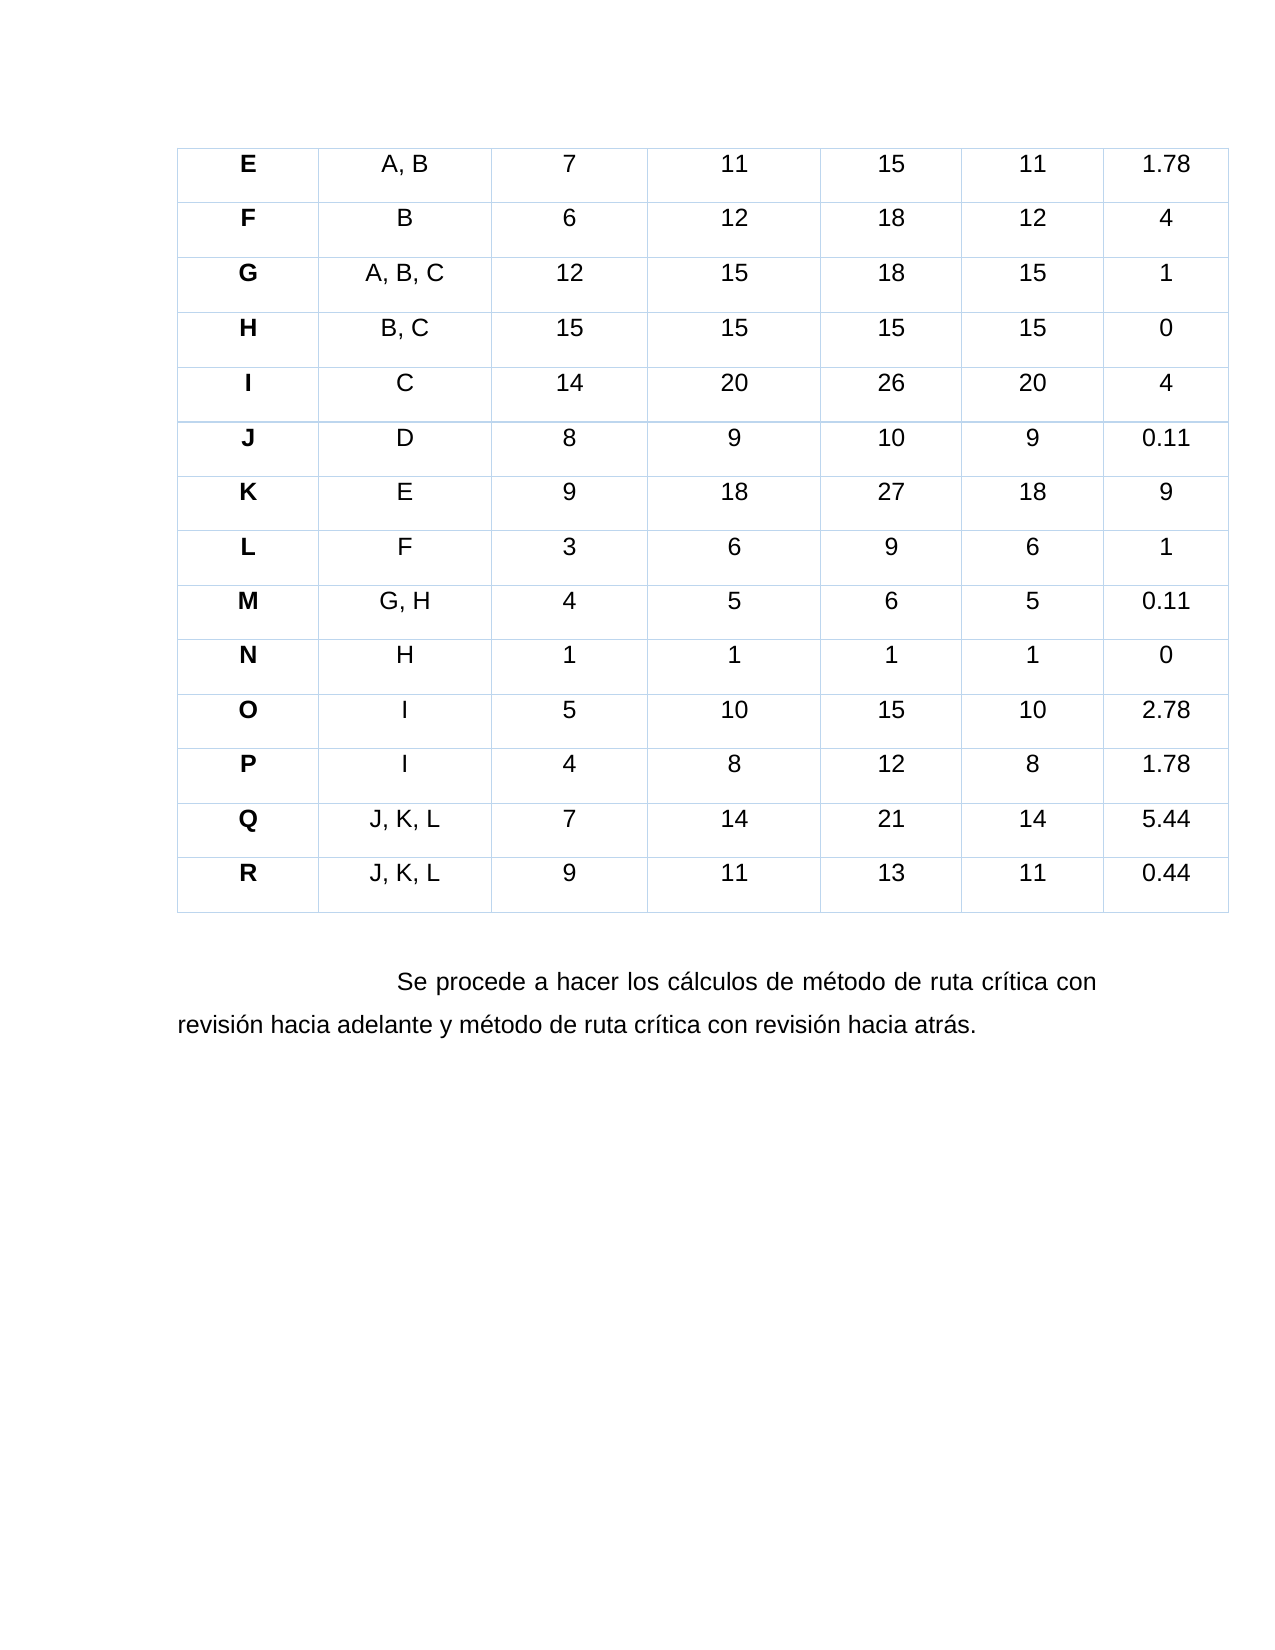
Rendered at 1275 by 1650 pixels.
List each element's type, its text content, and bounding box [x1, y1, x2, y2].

table_cell 21 [821, 804, 961, 857]
table_cell Q [178, 804, 318, 857]
table_cell G [178, 258, 318, 312]
table_cell 18 [648, 477, 820, 530]
table_cell 11 [962, 149, 1103, 202]
table_cell P [178, 749, 318, 803]
table_cell 15 [821, 695, 961, 748]
table_cell 15 [821, 149, 961, 202]
table_cell H [178, 313, 318, 367]
table_cell 5 [648, 586, 820, 639]
table_cell E [319, 477, 491, 530]
table_cell F [319, 531, 491, 585]
table_cell 11 [648, 149, 820, 202]
table_cell 1 [648, 640, 820, 694]
table_cell 0.44 [1104, 858, 1228, 912]
table_cell C [319, 368, 491, 421]
table_cell 10 [821, 423, 961, 476]
table_cell 5 [492, 695, 647, 748]
table_cell 9 [1104, 477, 1228, 530]
table_cell 20 [648, 368, 820, 421]
table_cell 15 [962, 258, 1103, 312]
table_cell 5.44 [1104, 804, 1228, 857]
table_cell I [178, 368, 318, 421]
table_cell 1 [492, 640, 647, 694]
table_cell 12 [821, 749, 961, 803]
table_cell 14 [962, 804, 1103, 857]
table_cell 9 [962, 423, 1103, 476]
table_cell 0 [1104, 313, 1228, 367]
table_cell 2.78 [1104, 695, 1228, 748]
table_cell 1.78 [1104, 149, 1228, 202]
table_cell 27 [821, 477, 961, 530]
table_cell 15 [648, 258, 820, 312]
table_cell O [178, 695, 318, 748]
table_cell I [319, 695, 491, 748]
table_cell 6 [821, 586, 961, 639]
table_cell A, B [319, 149, 491, 202]
table_cell A, B, C [319, 258, 491, 312]
table_cell 20 [962, 368, 1103, 421]
table_cell I [319, 749, 491, 803]
table_cell N [178, 640, 318, 694]
table_cell K [178, 477, 318, 530]
table_cell 12 [962, 203, 1103, 257]
table_cell 26 [821, 368, 961, 421]
table_cell 13 [821, 858, 961, 912]
table_cell 4 [492, 586, 647, 639]
table_cell B, C [319, 313, 491, 367]
table_cell 18 [821, 258, 961, 312]
table_cell 9 [648, 423, 820, 476]
table_cell 3 [492, 531, 647, 585]
table_cell 7 [492, 149, 647, 202]
table_cell 8 [648, 749, 820, 803]
table_cell 18 [821, 203, 961, 257]
table_cell 9 [821, 531, 961, 585]
table_cell 14 [648, 804, 820, 857]
table_cell 4 [1104, 368, 1228, 421]
table_cell 4 [1104, 203, 1228, 257]
table_cell 15 [648, 313, 820, 367]
table_cell 14 [492, 368, 647, 421]
table_cell 1 [1104, 531, 1228, 585]
table_cell R [178, 858, 318, 912]
table_cell E [178, 149, 318, 202]
table_cell 7 [492, 804, 647, 857]
table_cell J, K, L [319, 858, 491, 912]
table_cell 9 [492, 477, 647, 530]
table_cell F [178, 203, 318, 257]
table_cell 1 [962, 640, 1103, 694]
table_cell 1 [1104, 258, 1228, 312]
table_cell 8 [492, 423, 647, 476]
table_cell B [319, 203, 491, 257]
table_cell 6 [648, 531, 820, 585]
table_cell 12 [648, 203, 820, 257]
table_cell 10 [648, 695, 820, 748]
table_cell G, H [319, 586, 491, 639]
table_cell M [178, 586, 318, 639]
table_cell 0.11 [1104, 586, 1228, 639]
table_cell 5 [962, 586, 1103, 639]
text Se procede a hacer los cálculos de método de ruta crítica con revisión hacia adelante y método de ruta crítica con revisión hacia atrás. [177, 967, 1098, 1038]
table_cell 11 [648, 858, 820, 912]
table_cell J, K, L [319, 804, 491, 857]
table_cell 15 [962, 313, 1103, 367]
table_cell J [178, 423, 318, 476]
table_cell H [319, 640, 491, 694]
table_cell 15 [821, 313, 961, 367]
table_cell 18 [962, 477, 1103, 530]
table_cell 4 [492, 749, 647, 803]
table_cell 8 [962, 749, 1103, 803]
table_cell 1.78 [1104, 749, 1228, 803]
table_cell D [319, 423, 491, 476]
table_cell 6 [962, 531, 1103, 585]
table_cell 0 [1104, 640, 1228, 694]
table_cell 10 [962, 695, 1103, 748]
table_cell 11 [962, 858, 1103, 912]
table_cell 0.11 [1104, 423, 1228, 476]
table_cell 6 [492, 203, 647, 257]
table_cell 1 [821, 640, 961, 694]
table_cell 12 [492, 258, 647, 312]
table_cell 15 [492, 313, 647, 367]
table_cell 9 [492, 858, 647, 912]
table_cell L [178, 531, 318, 585]
